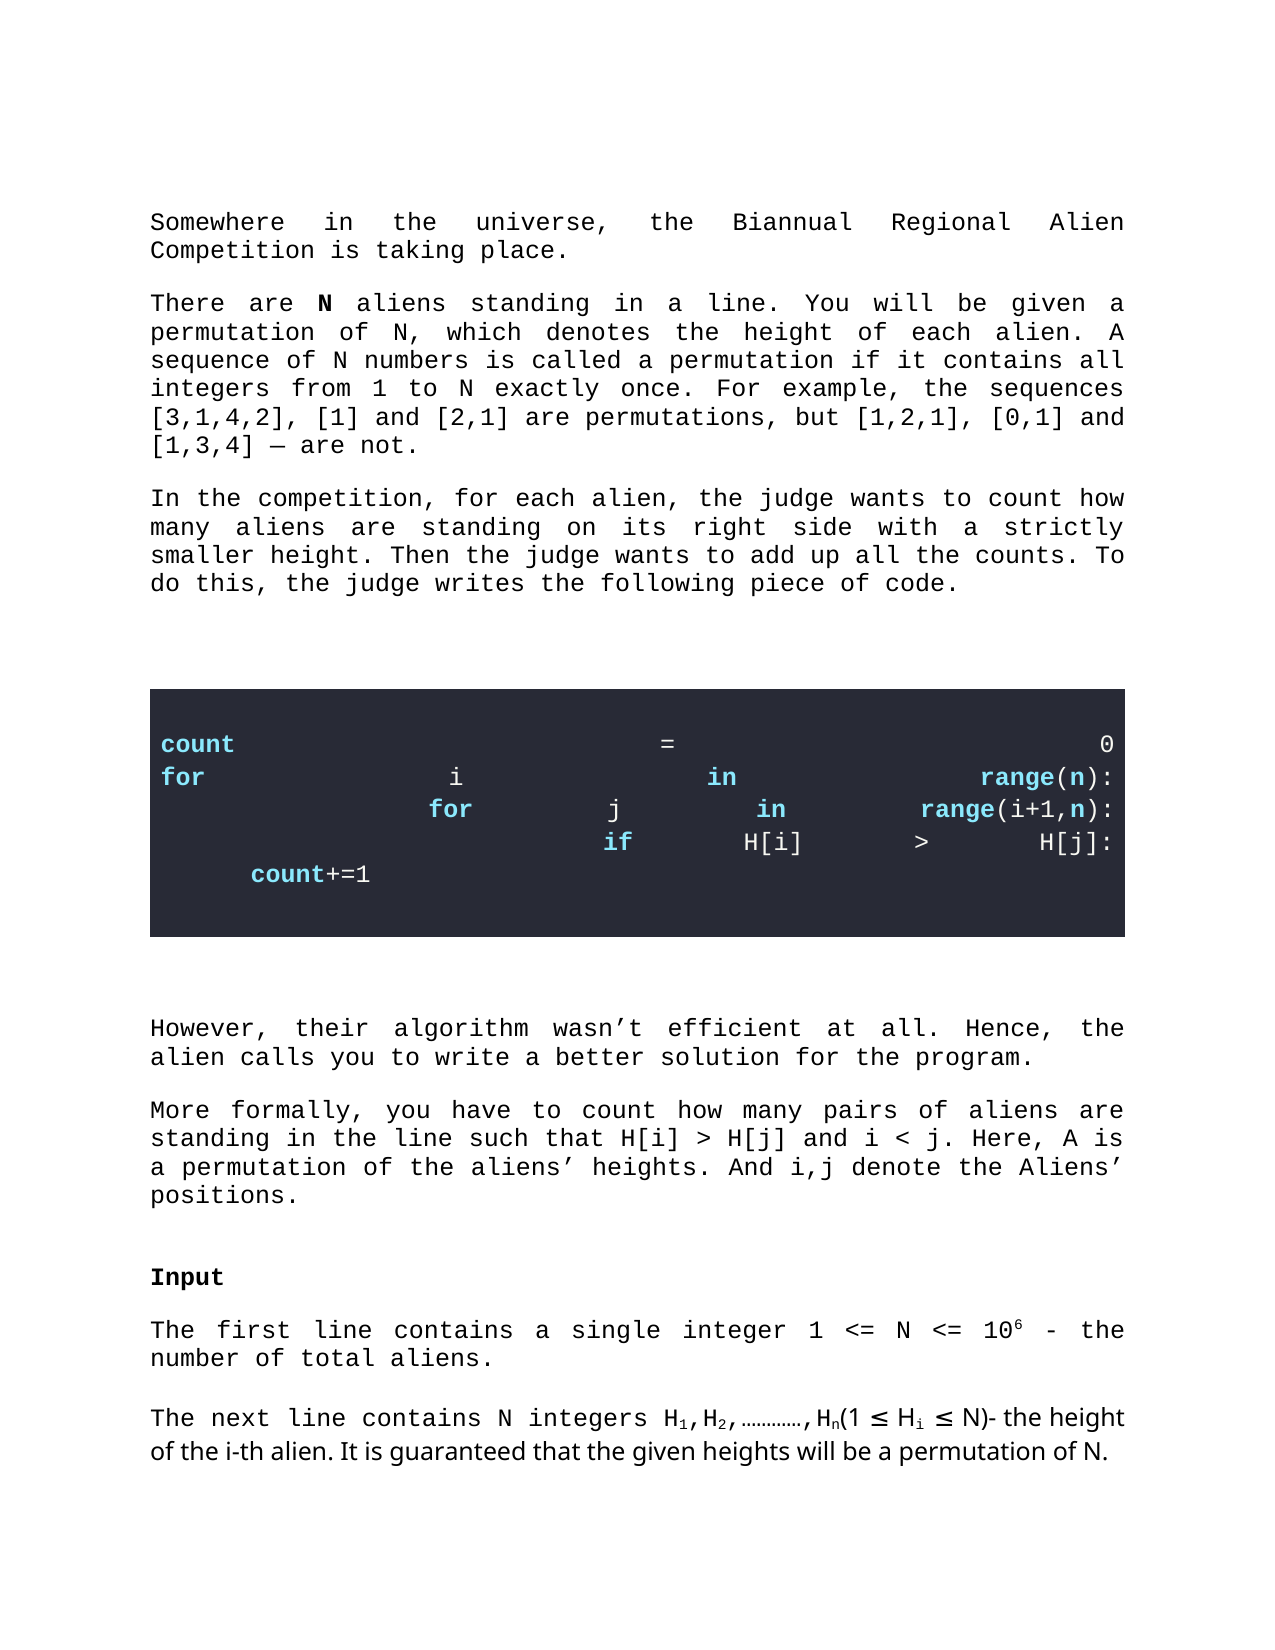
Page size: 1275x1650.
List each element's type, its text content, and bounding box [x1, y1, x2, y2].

text However, their algorithm wasn’t efficient at all. Hence, the alien calls you to write a better solution for the program. [150, 1016, 1125, 1072]
text In the competition, for each alien, the judge wants to count how many aliens are standing on its right side with a strictly smaller height. Then the judge wants to add up all the counts. To do this, the judge writes the following piece of code. [150, 486, 1125, 599]
text Somewhere in the universe, the Biannual Regional Alien Competition is taking place. [150, 209, 1125, 266]
text The first line contains a single integer 1 <= N <= 106 - the number of total aliens. [150, 1317, 1125, 1374]
text There are N aliens standing in a line. You will be given a permutation of N, which denotes the height of each alien. A sequence of N numbers is called a permutation if it contains all integers from 1 to N exactly once. For example, the sequences [3,1,4,2], [1] and [2,1] are permutations, but [1,2,1], [0,1] and [1,3,4] — are not. [150, 291, 1125, 461]
text Input [150, 1264, 1125, 1292]
text More formally, you have to count how many pairs of aliens are standing in the line such that H[i] > H[j] and i < j. Here, A is a permutation of the aliens’ heights. And i,j denote the Aliens’ positions. [150, 1097, 1125, 1211]
text The next line contains N integers H1,H2,…………,Hn(1 ≤ Hi ≤ N)- the height of the i-th alien. It is guaranteed that the given heights will be a permutation of N. [150, 1399, 1125, 1467]
table_header count = 0 for i in range(n): for j in range(i+1,n): if H[i] > H[j]: count+=1 [150, 689, 1125, 937]
